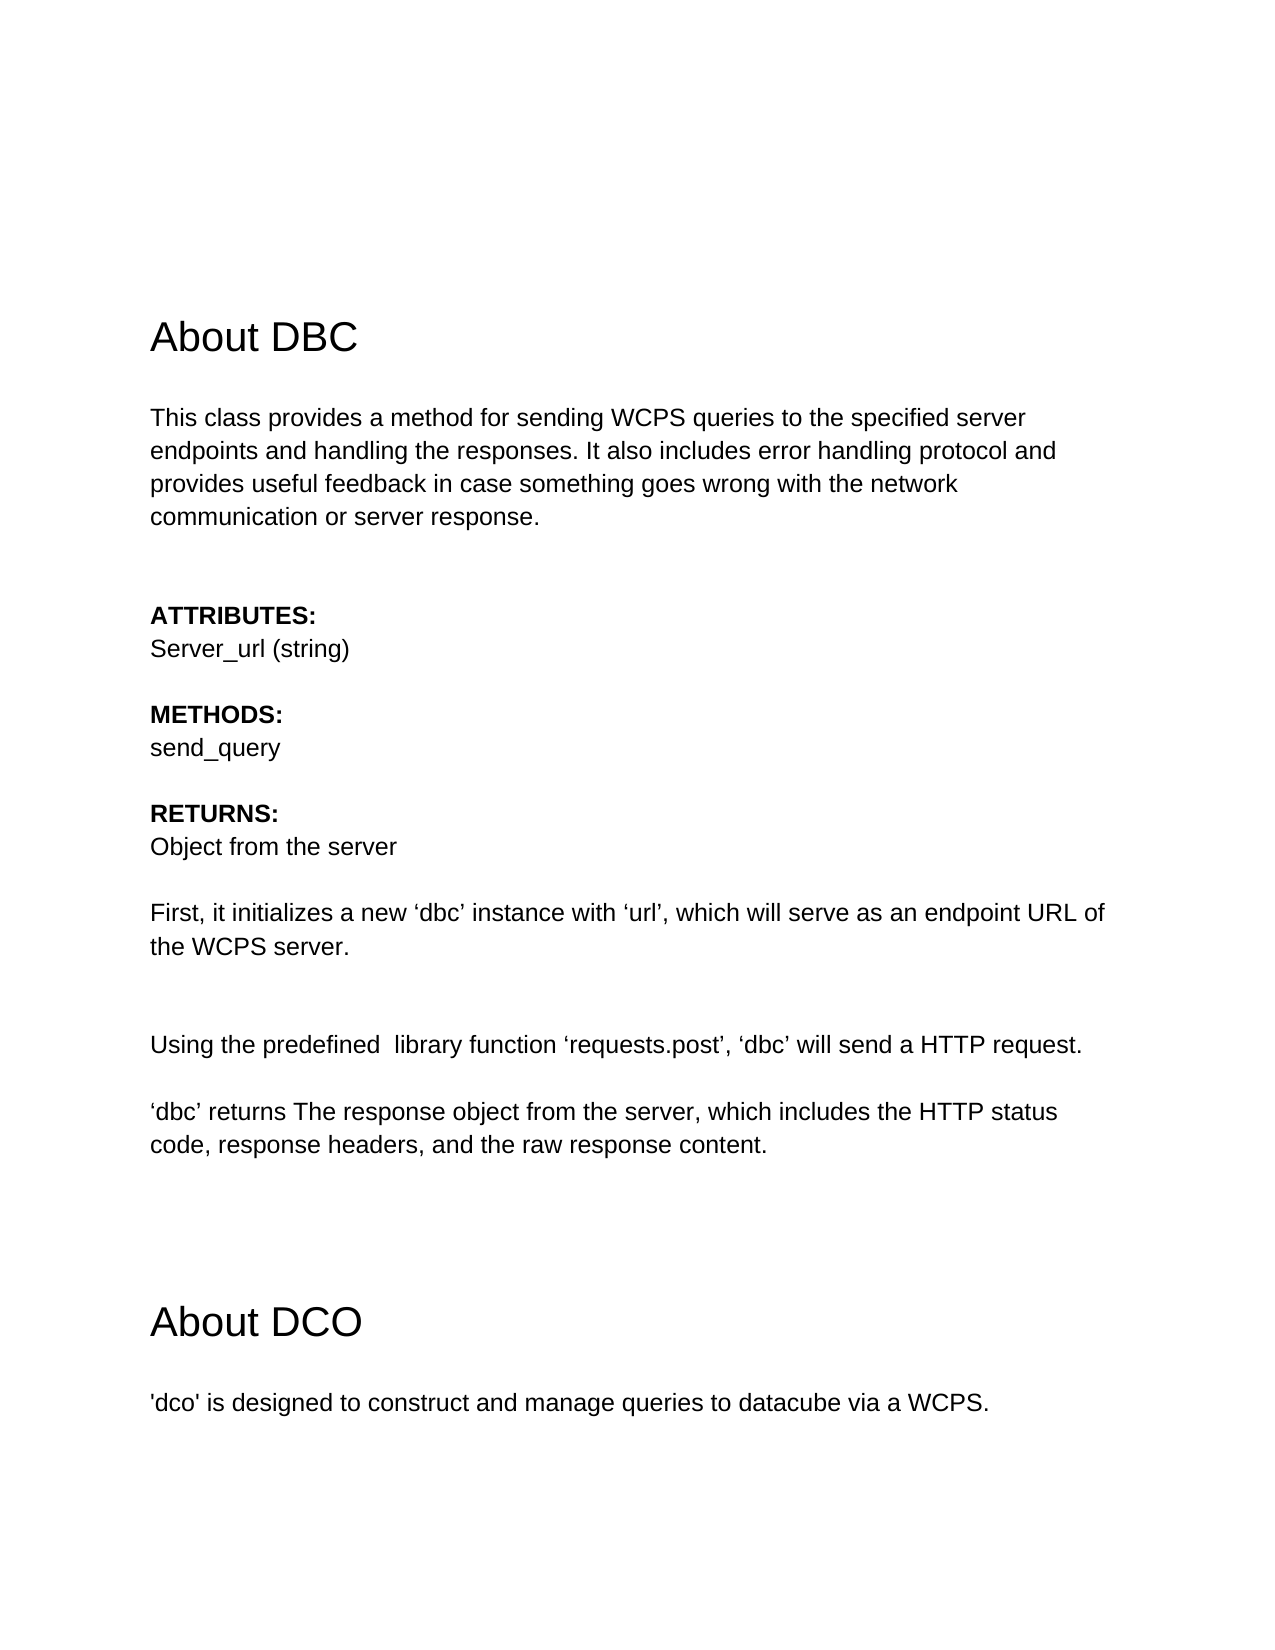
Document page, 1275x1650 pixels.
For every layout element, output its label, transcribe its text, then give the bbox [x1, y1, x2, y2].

text Server_url (string) [150, 634, 1125, 663]
text First, it initializes a new ‘dbc’ instance with ‘url’, which will serve as an endpoint URL of the WCPS server. [150, 898, 1125, 960]
subtitle About DBC [150, 312, 1125, 360]
text Using the predefined library function ‘requests.post’, ‘dbc’ will send a HTTP request. [150, 1031, 1125, 1059]
subtitle About DCO [150, 1298, 1125, 1346]
text METHODS: [150, 700, 1125, 729]
text RETURNS: [150, 799, 1125, 828]
text This class provides a method for sending WCPS queries to the specified server endpoints and handling the responses. It also includes error handling protocol and provides useful feedback in case something goes wrong with the network communication or server response. [150, 403, 1125, 531]
text ATTRIBUTES: [150, 601, 1125, 630]
text ‘dbc’ returns The response object from the server, which includes the HTTP status code, response headers, and the raw response content. [150, 1097, 1125, 1158]
text send_query [150, 733, 1125, 762]
text 'dco' is designed to construct and manage queries to datacube via a WCPS. [150, 1388, 1125, 1417]
text Object from the server [150, 832, 1125, 861]
